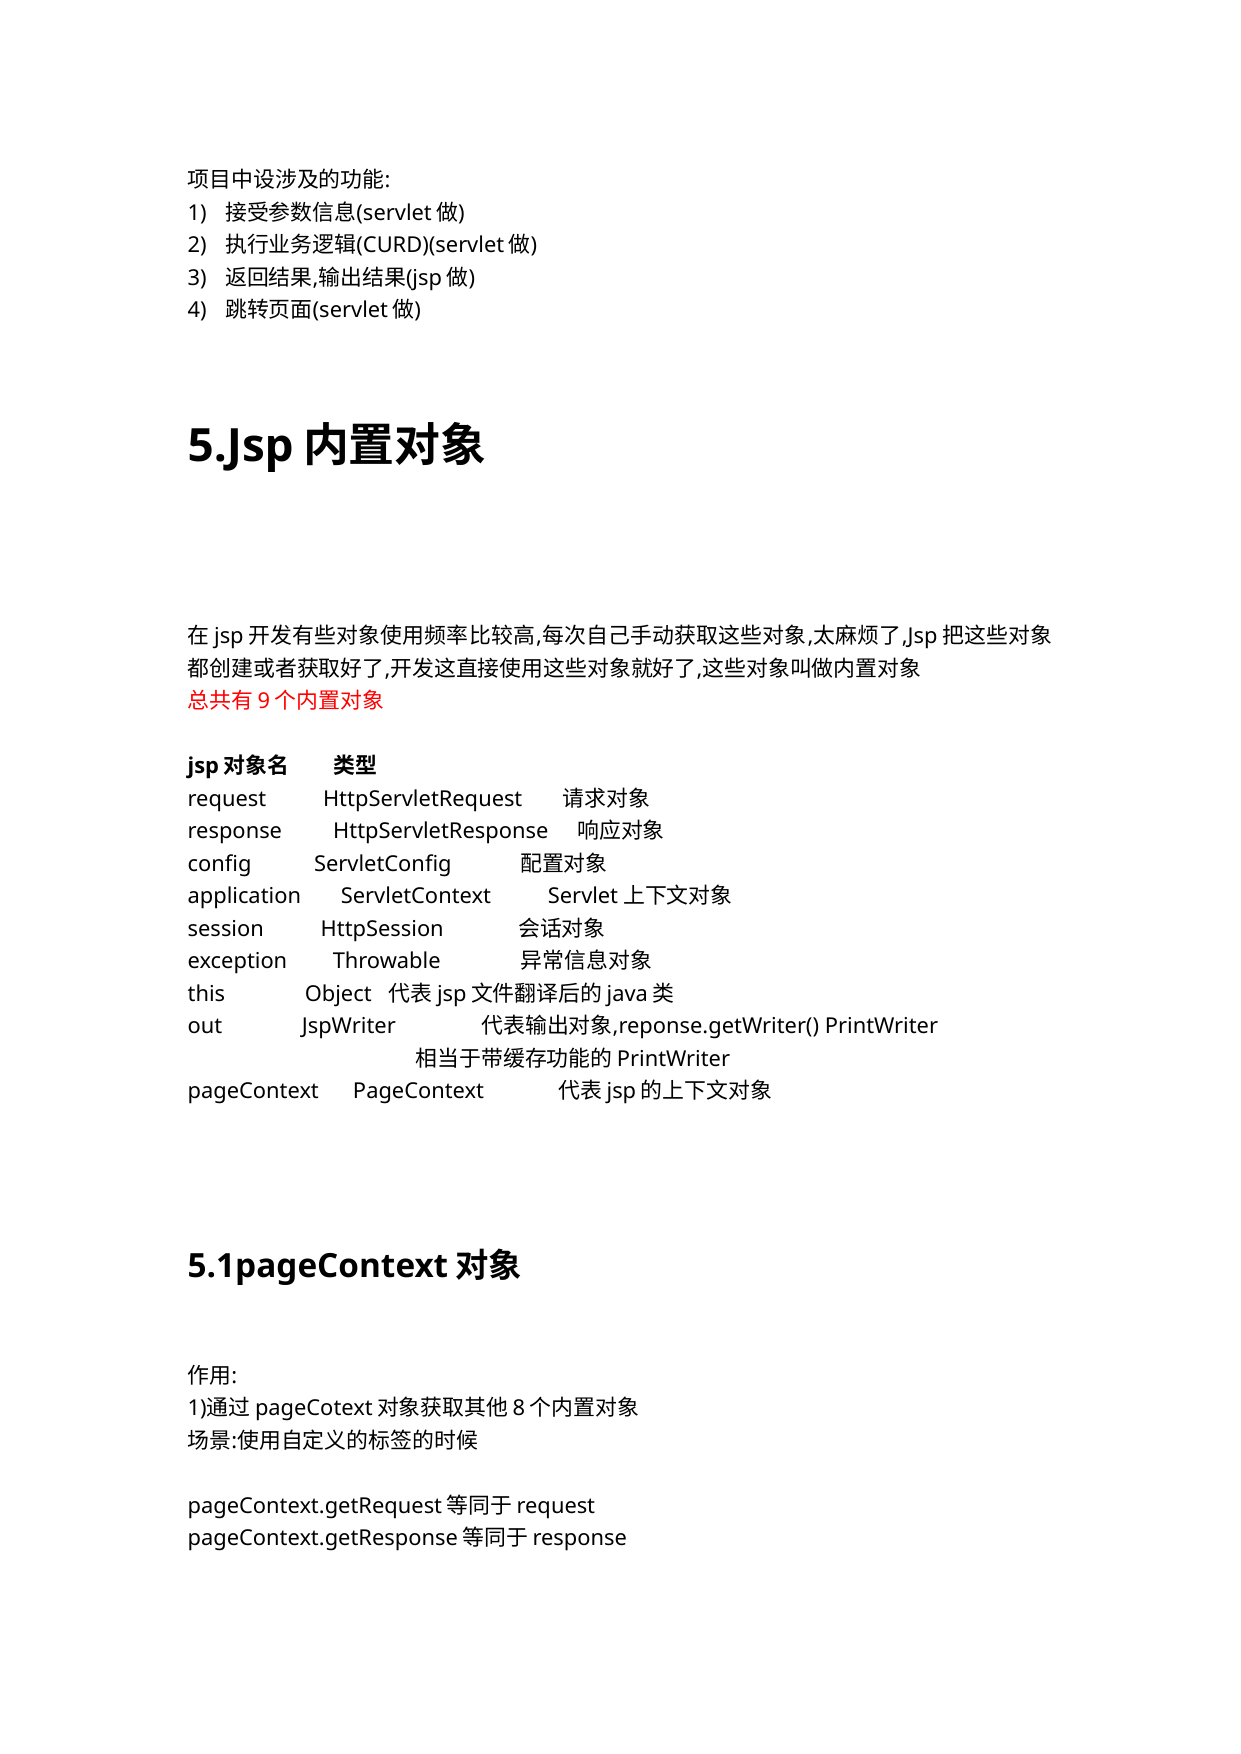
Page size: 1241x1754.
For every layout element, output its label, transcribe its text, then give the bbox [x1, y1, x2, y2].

list 返回结果,输出结果(jsp做) [187, 259, 1053, 292]
text 相当于带缓存功能的PrintWriter [187, 1041, 1053, 1073]
text response HttpServletResponse 响应对象 [187, 813, 1053, 846]
text 1)通过pageCotext对象获取其他8个内置对象 [187, 1390, 1053, 1422]
text pageContext PageContext 代表jsp的上下文对象 [187, 1073, 1053, 1106]
text 在jsp开发有些对象使用频率比较高,每次自己手动获取这些对象,太麻烦了,Jsp把这些对象都创建或者获取好了,开发这直接使用这些对象就好了,这些对象叫做内置对象 [187, 618, 1053, 683]
text application ServletContext Servlet上下文对象 [187, 878, 1053, 911]
list 接受参数信息(servlet做) [187, 194, 1053, 227]
text pageContext.getRequest等同于request [187, 1487, 1053, 1520]
subtitle 5.Jsp内置对象 [187, 392, 1053, 490]
subtitle 5.1pageContext对象 [187, 1230, 1053, 1295]
text 场景:使用自定义的标签的时候 [187, 1422, 1053, 1455]
text 作用: [187, 1357, 1053, 1390]
text exception Throwable 异常信息对象 [187, 943, 1053, 976]
list 执行业务逻辑(CURD)(servlet做) [187, 227, 1053, 259]
text 总共有9个内置对象 [187, 683, 1053, 716]
text session HttpSession 会话对象 [187, 911, 1053, 943]
text request HttpServletRequest 请求对象 [187, 781, 1053, 813]
text 项目中设涉及的功能: [187, 162, 1053, 194]
text this Object 代表jsp文件翻译后的java类 [187, 976, 1053, 1008]
text jsp对象名 类型 [187, 748, 1053, 781]
list 跳转页面(servlet做) [187, 292, 1053, 324]
text out JspWriter 代表输出对象,reponse.getWriter() PrintWriter [187, 1008, 1053, 1041]
text pageContext.getResponse等同于response [187, 1520, 1053, 1552]
text config ServletConfig 配置对象 [187, 846, 1053, 878]
